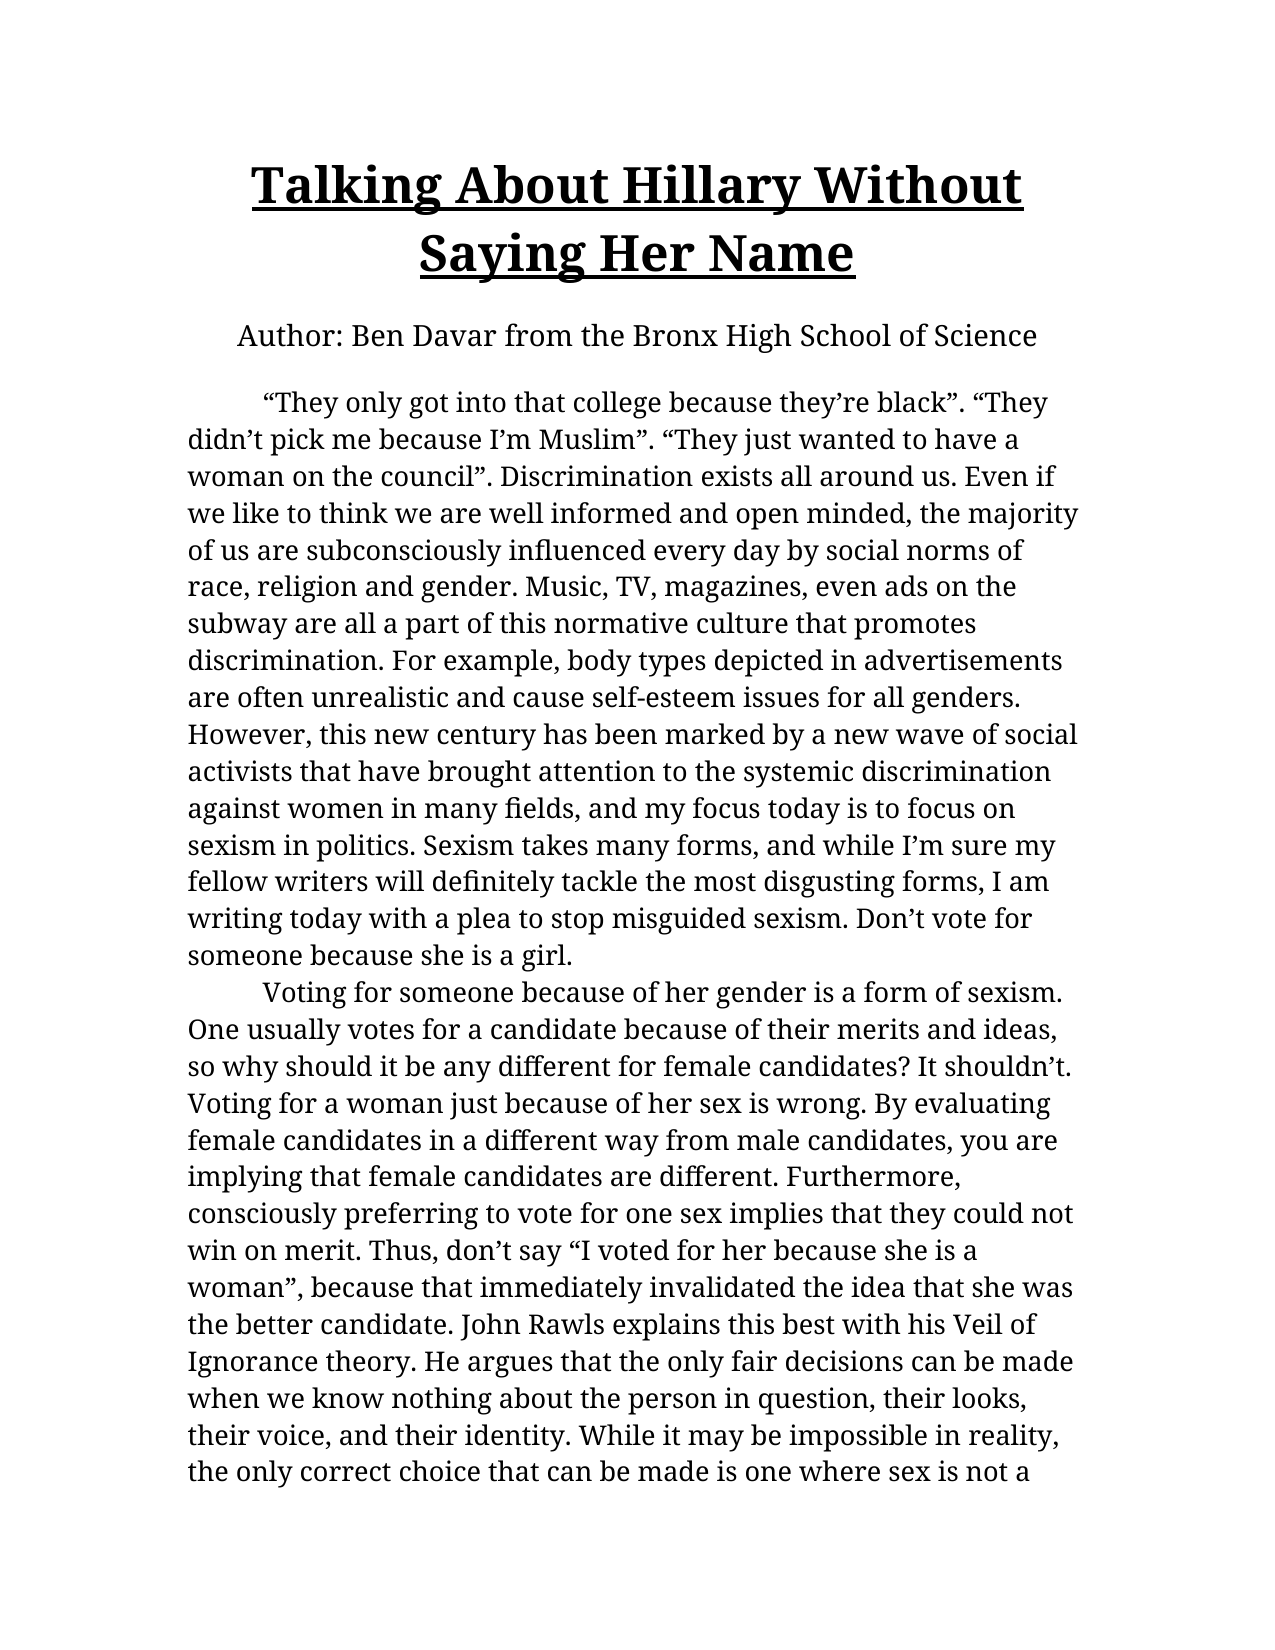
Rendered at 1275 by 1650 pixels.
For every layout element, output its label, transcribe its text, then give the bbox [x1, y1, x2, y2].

text “They only got into that college because they’re black”. “They didn’t pick me because I’m Muslim”. “They just wanted to have a woman on the council”. Discrimination exists all around us. Even if we like to think we are well informed and open minded, the majority of us are subconsciously influenced every day by social norms of race, religion and gender. Music, TV, magazines, even ads on the subway are all a part of this normative culture that promotes discrimination. For example, body types depicted in advertisements are often unrealistic and cause self-esteem issues for all genders. However, this new century has been marked by a new wave of social activists that have brought attention to the systemic discrimination against women in many fields, and my focus today is to focus on sexism in politics. Sexism takes many forms, and while I’m sure my fellow writers will definitely tackle the most disgusting forms, I am writing today with a plea to stop misguided sexism. Don’t vote for someone because she is a girl. [187, 383, 1087, 973]
text Talking About Hillary Without Saying Her Name [187, 150, 1087, 286]
text Author: Ben Davar from the Bronx High School of Science [187, 315, 1087, 355]
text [187, 973, 1087, 1490]
